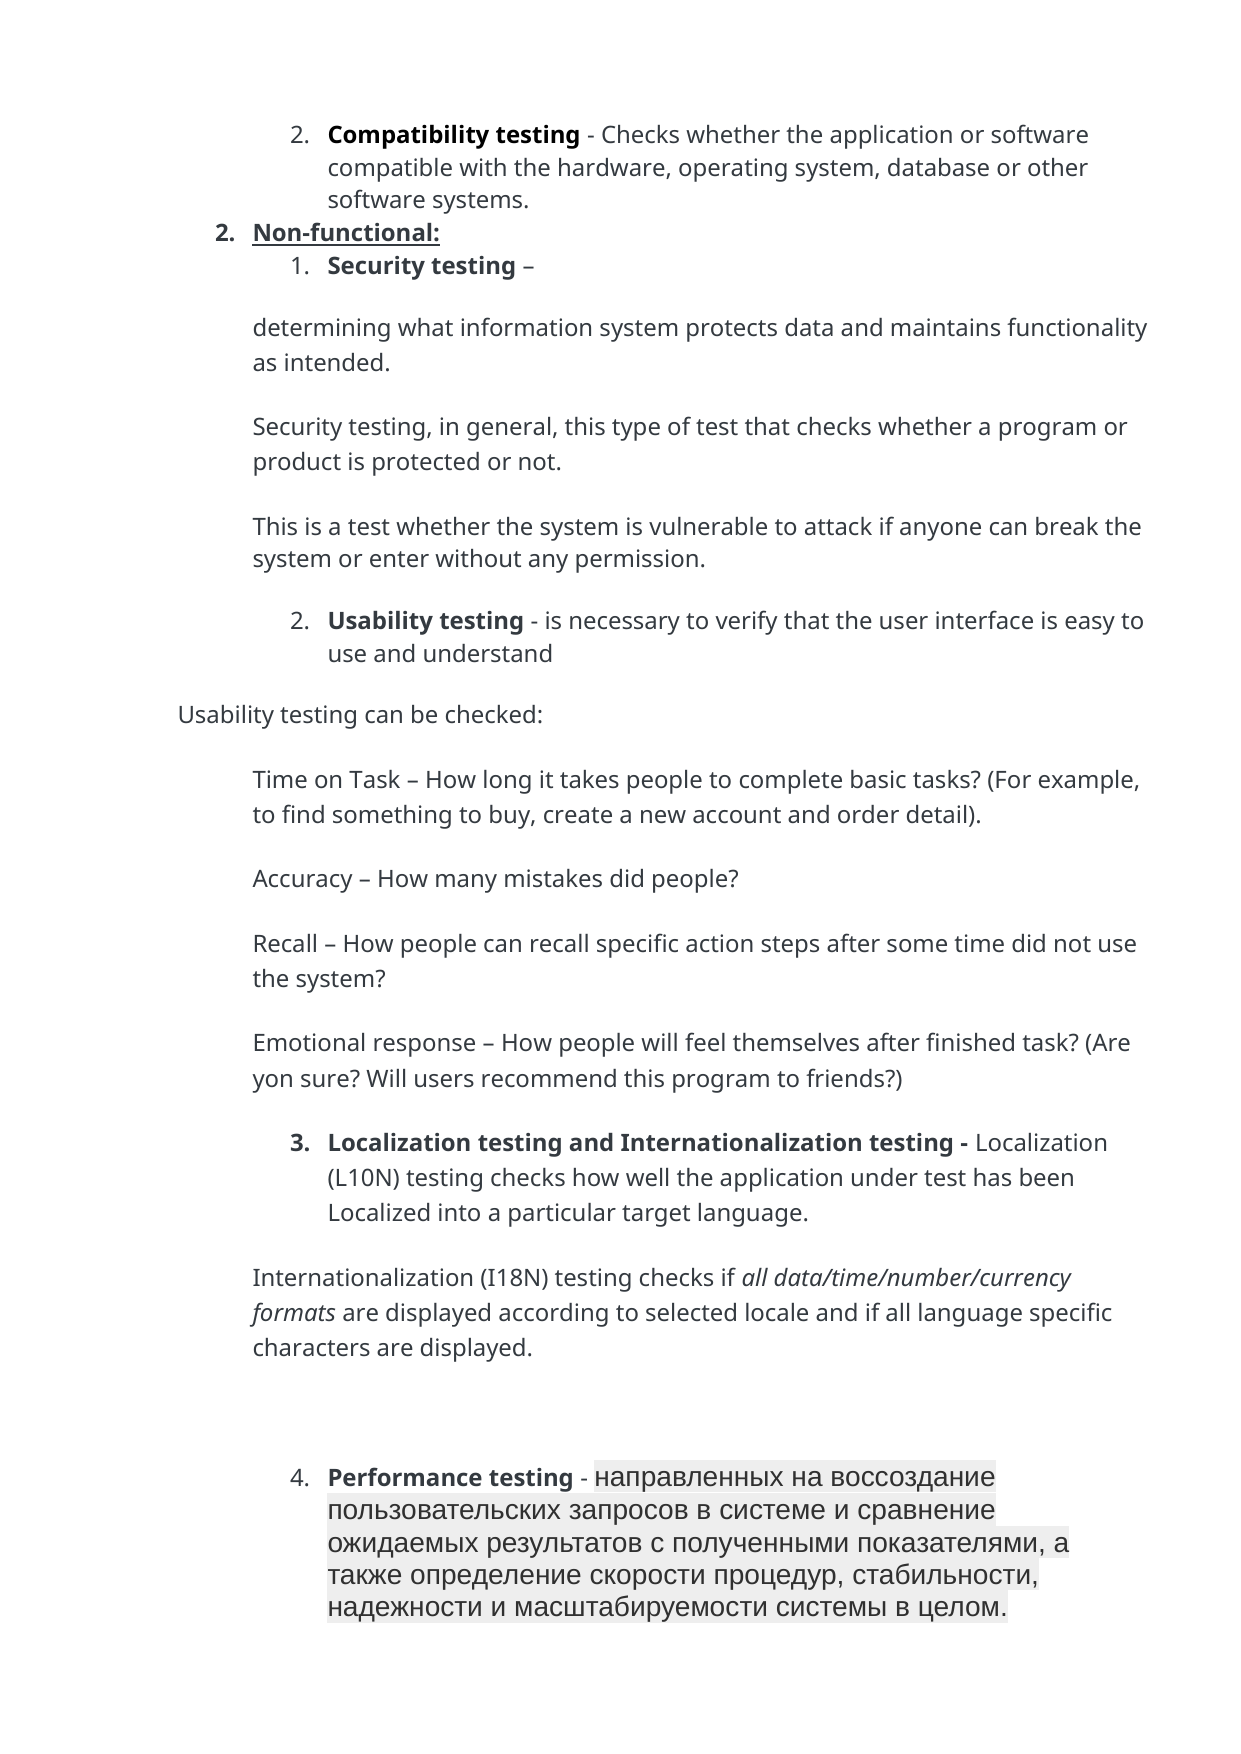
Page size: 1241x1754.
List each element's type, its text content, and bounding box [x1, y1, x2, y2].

text Usability testing can be checked: [177, 698, 1152, 731]
list Compatibility testing - Checks whether the application or software compatible with the hardware, operating system, database or other software systems. [290, 118, 1152, 216]
list Usability testing - is necessary to verify that the user interface is easy to use and understand [290, 604, 1152, 669]
text Internationalization (I18N) testing checks if all data/time/number/currency formats are displayed according to selected locale and if all language specific characters are displayed. [252, 1261, 1152, 1363]
text Security testing, in general, this type of test that checks whether a program or product is protected or not. [252, 410, 1152, 478]
list Security testing – [290, 248, 1152, 281]
list This is a test whether the system is vulnerable to attack if anyone can break the system or enter without any permission. [252, 509, 1152, 575]
text determining what information system protects data and maintains functionality as intended. [252, 310, 1152, 378]
list Non-functional: [215, 216, 1152, 248]
list Localization testing and Internationalization testing - Localization (L10N) testing checks how well the application under test has been Localized into a particular target language. [290, 1126, 1152, 1229]
text Time on Task – How long it takes people to complete basic tasks? (For example, to find something to buy, create a new account and order detail). [252, 763, 1152, 830]
text Recall – How people can recall specific action steps after some time did not use the system? [252, 927, 1152, 994]
text Emotional response – How people will feel themselves after finished task? (Are yon sure? Will users recommend this program to friends?) [252, 1026, 1152, 1094]
text Accuracy – How many mistakes did people? [252, 862, 1152, 895]
